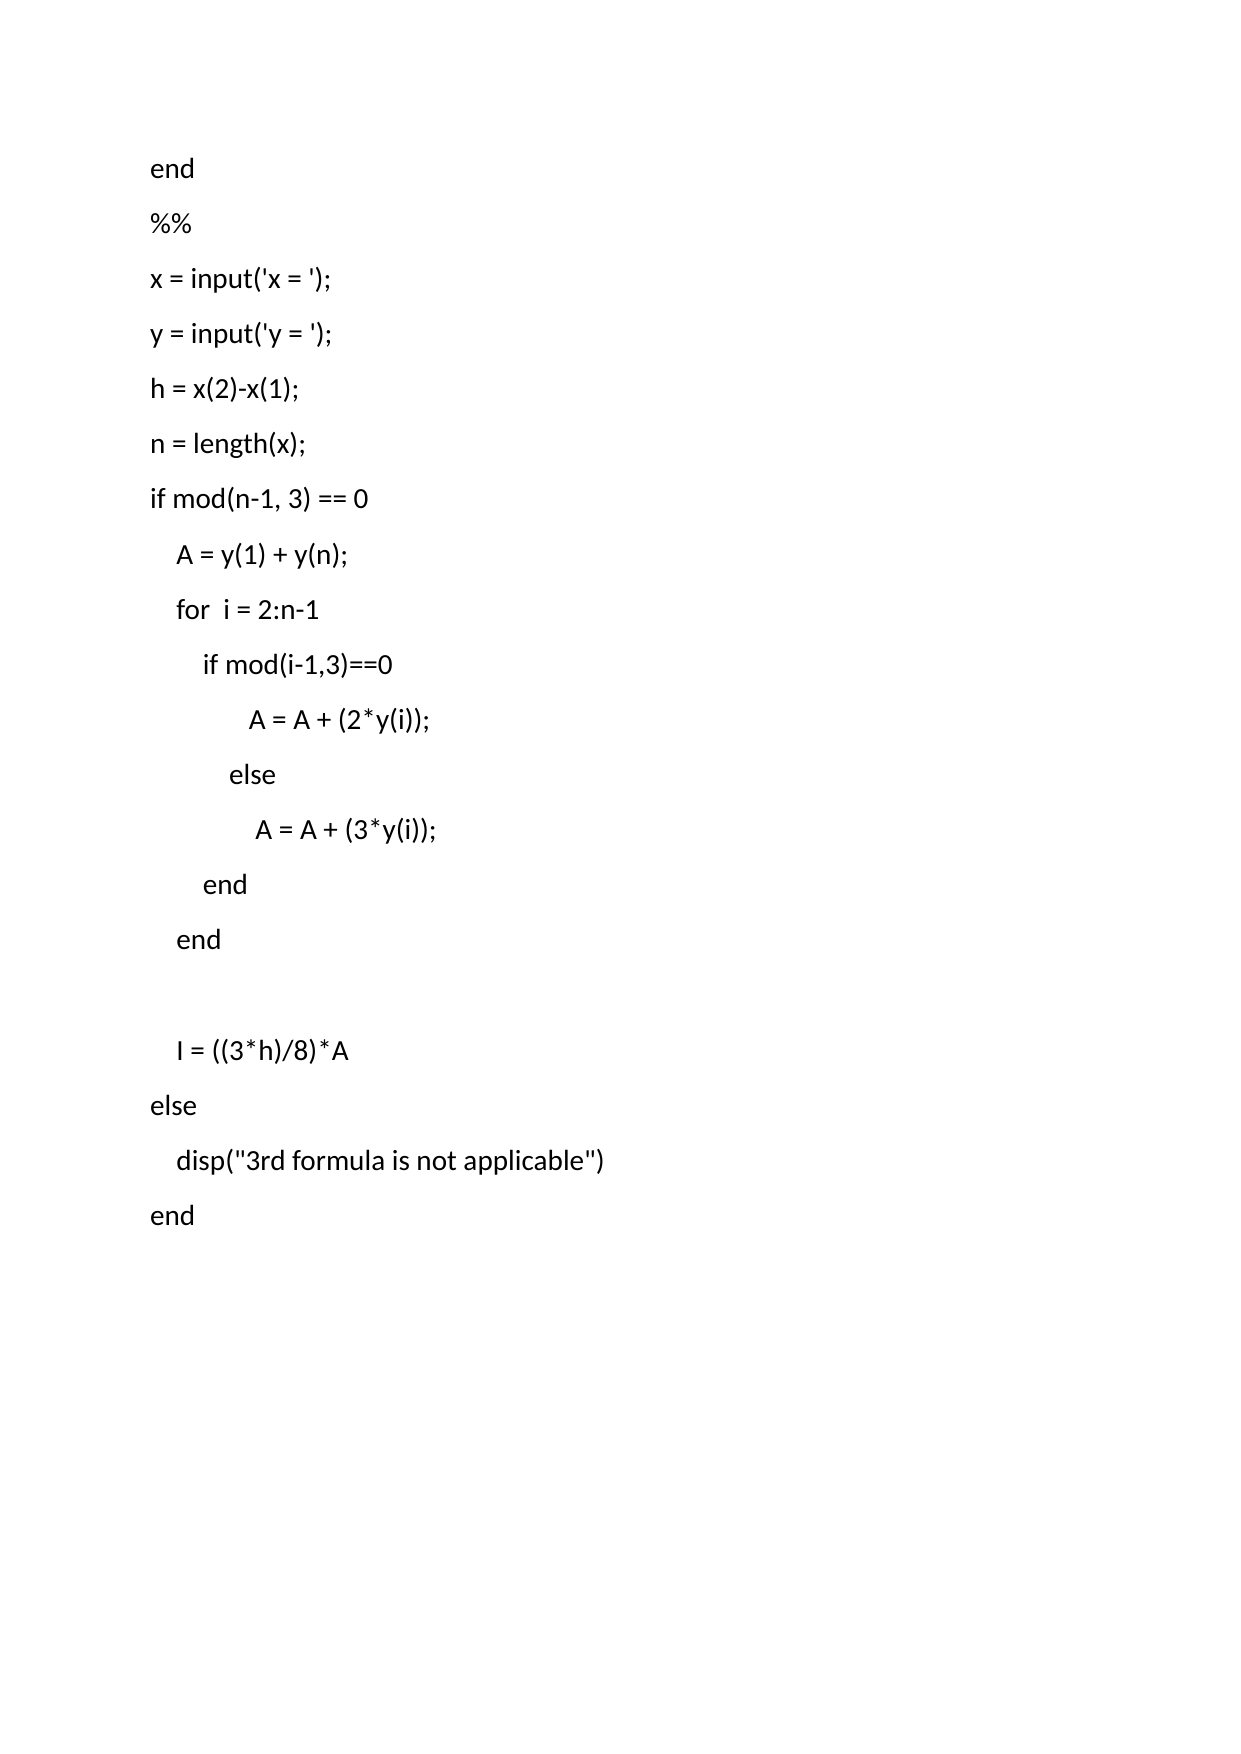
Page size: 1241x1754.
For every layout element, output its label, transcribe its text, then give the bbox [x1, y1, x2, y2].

text else [150, 1087, 1090, 1122]
text end [150, 1197, 1090, 1233]
text for i = 2:n-1 [150, 591, 1090, 626]
text end [150, 150, 1090, 186]
text if mod(n-1, 3) == 0 [150, 481, 1090, 516]
text %% [150, 205, 1090, 241]
text A = y(1) + y(n); [150, 536, 1090, 571]
text h = x(2)-x(1); [150, 370, 1090, 406]
text end [150, 866, 1090, 902]
text end [150, 921, 1090, 957]
text disp("3rd formula is not applicable") [150, 1142, 1090, 1177]
text y = input('y = '); [150, 315, 1090, 351]
text else [150, 756, 1090, 792]
text if mod(i-1,3)==0 [150, 646, 1090, 682]
text I = ((3*h)/8)*A [150, 1032, 1090, 1067]
text A = A + (2*y(i)); [150, 701, 1090, 737]
text x = input('x = '); [150, 260, 1090, 296]
text A = A + (3*y(i)); [150, 811, 1090, 847]
text n = length(x); [150, 426, 1090, 461]
